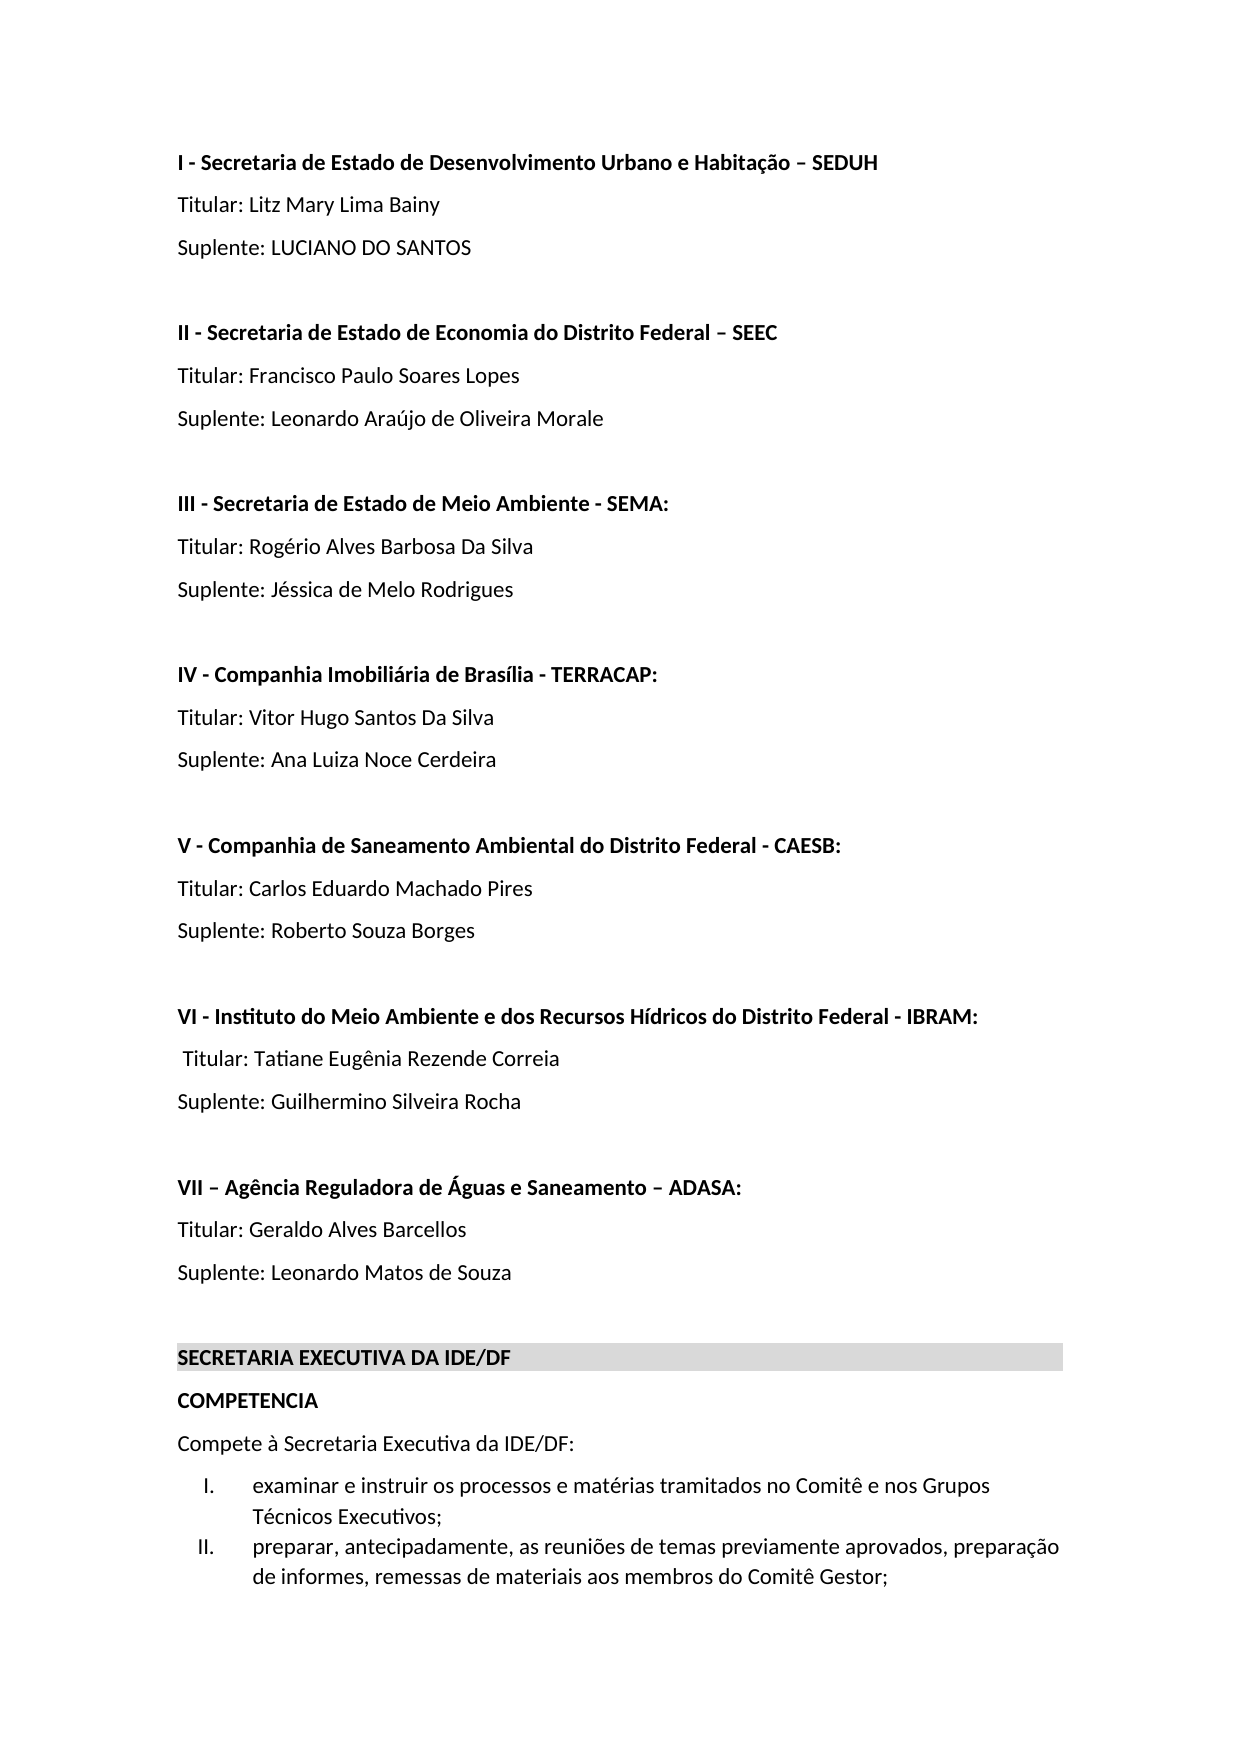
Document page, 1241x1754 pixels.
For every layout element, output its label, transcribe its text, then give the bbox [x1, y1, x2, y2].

text V - Companhia de Saneamento Ambiental do Distrito Federal - CAESB: [177, 831, 1063, 859]
text Suplente: Roberto Souza Borges [177, 916, 1063, 944]
list preparar, antecipadamente, as reuniões de temas previamente aprovados, preparação de informes, remessas de materiais aos membros do Comitê Gestor; [215, 1532, 1063, 1590]
text Titular: Rogério Alves Barbosa Da Silva [177, 532, 1063, 560]
text VI - Instituto do Meio Ambiente e dos Recursos Hídricos do Distrito Federal - IBRAM: [177, 1002, 1063, 1030]
text VII – Agência Reguladora de Águas e Saneamento – ADASA: [177, 1173, 1063, 1201]
text Compete à Secretaria Executiva da IDE/DF: [177, 1429, 1063, 1457]
text Titular: Tatiane Eugênia Rezende Correia [177, 1044, 1063, 1072]
text III - Secretaria de Estado de Meio Ambiente - SEMA: [177, 489, 1063, 517]
text Suplente: LUCIANO DO SANTOS [177, 233, 1063, 261]
text IV - Companhia Imobiliária de Brasília - TERRACAP: [177, 660, 1063, 688]
text Suplente: Ana Luiza Noce Cerdeira [177, 746, 1063, 773]
text Suplente: Leonardo Matos de Souza [177, 1258, 1063, 1286]
text SECRETARIA EXECUTIVA DA IDE/DF [177, 1343, 1063, 1371]
text Titular: Litz Mary Lima Bainy [177, 190, 1063, 218]
text Titular: Vitor Hugo Santos Da Silva [177, 703, 1063, 731]
text Suplente: Jéssica de Melo Rodrigues [177, 575, 1063, 603]
list examinar e instruir os processos e matérias tramitados no Comitê e nos Grupos Técnicos Executivos; [215, 1472, 1063, 1530]
text Titular: Carlos Eduardo Machado Pires [177, 874, 1063, 902]
text Titular: Francisco Paulo Soares Lopes [177, 361, 1063, 389]
text Suplente: Leonardo Araújo de Oliveira Morale [177, 404, 1063, 432]
text Suplente: Guilhermino Silveira Rocha [177, 1087, 1063, 1115]
text Titular: Geraldo Alves Barcellos [177, 1215, 1063, 1243]
text II - Secretaria de Estado de Economia do Distrito Federal – SEEC [177, 318, 1063, 346]
text I - Secretaria de Estado de Desenvolvimento Urbano e Habitação – SEDUH [177, 148, 1063, 176]
text COMPETENCIA [177, 1386, 1063, 1414]
